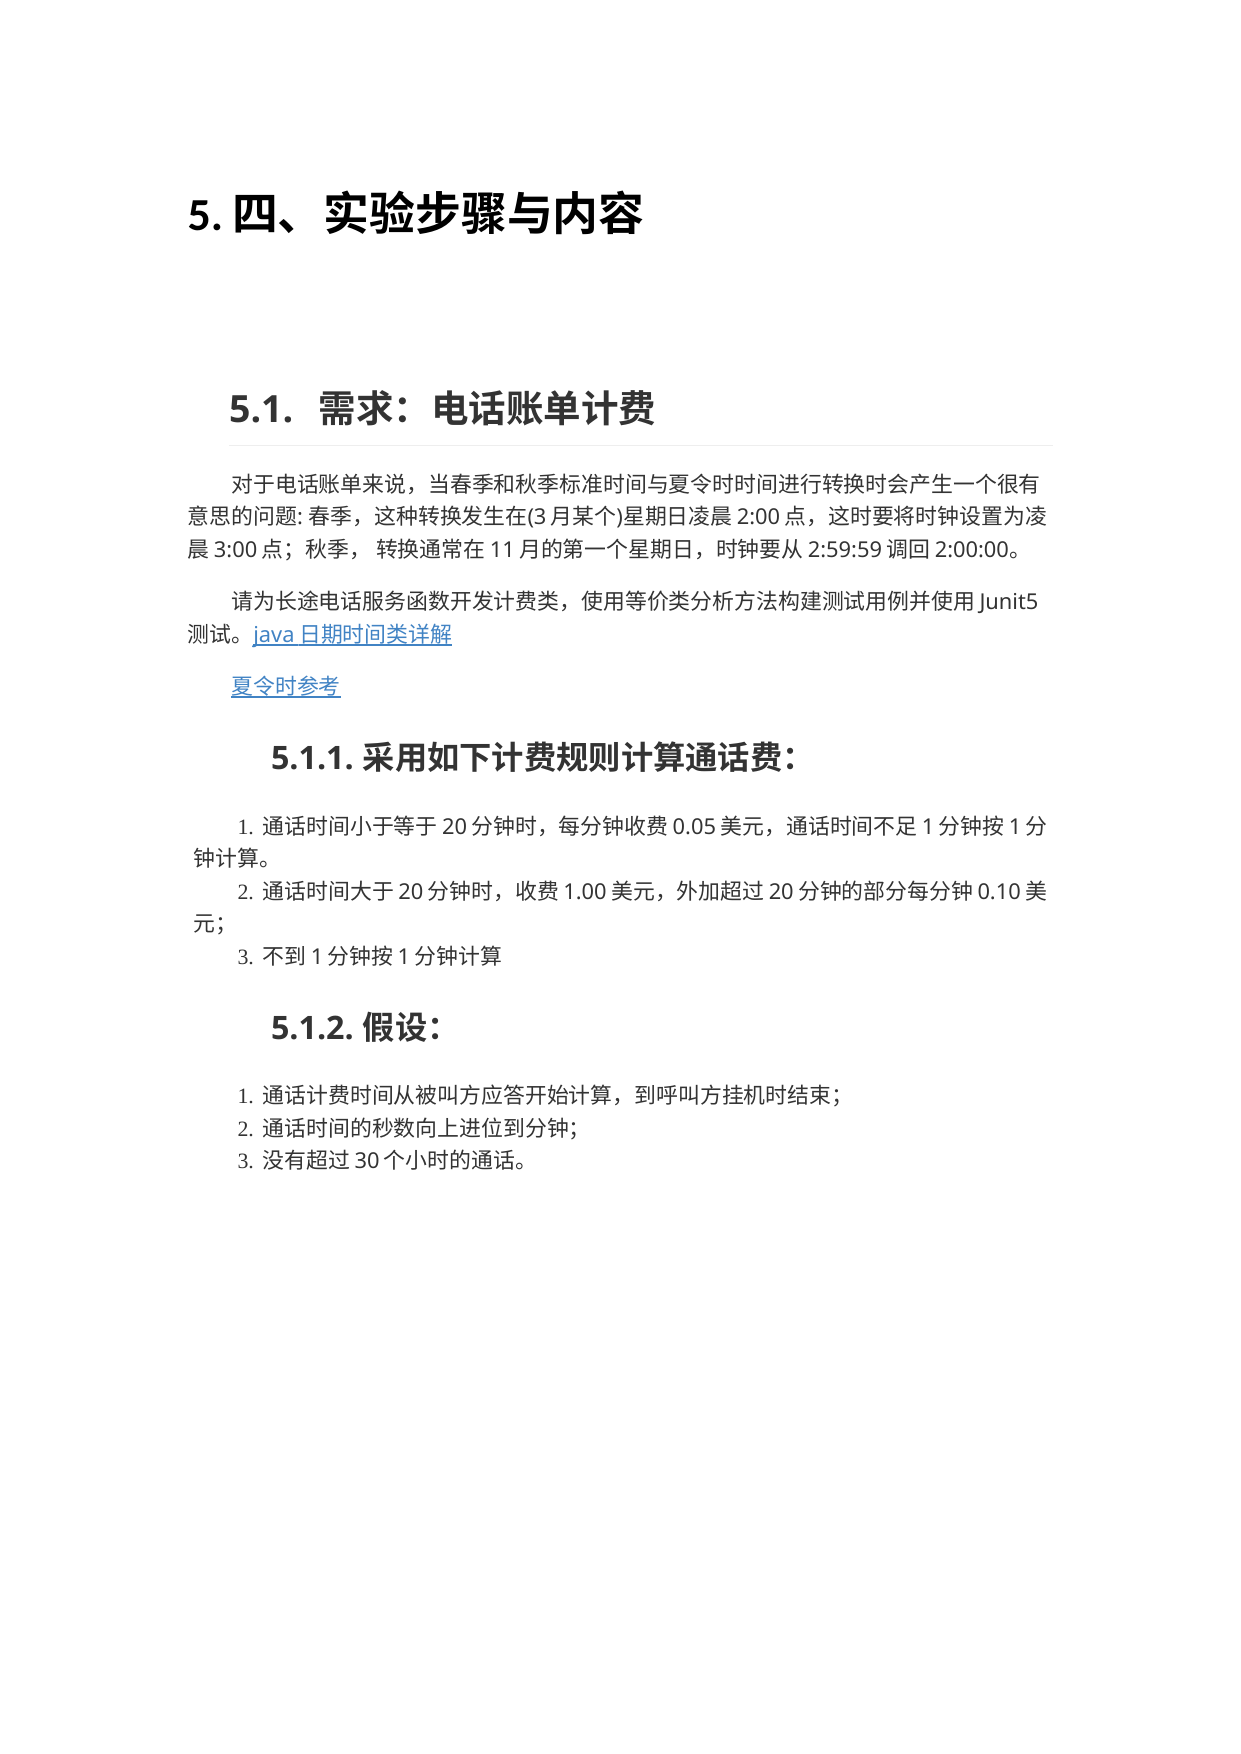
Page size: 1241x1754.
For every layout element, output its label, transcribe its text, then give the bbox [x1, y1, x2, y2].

list 不到1分钟按1分钟计算 [193, 951, 1053, 983]
list 通话时间大于20分钟时，收费1.00美元，外加超过20分钟的部分每分钟0.10美元； [193, 886, 1053, 951]
text 对于电话账单来说，当春季和秋季标准时间与夏令时时间进行转换时会产生一个很有意思的问题: 春季，这种转换发生在(3月某个)星期日凌晨2:00点，这时要将时钟设置为凌晨3:00点；秋季， 转换通常在11月的第一个星期日，时钟要从2:59:59调回2:00:00。 [187, 479, 1053, 576]
subtitle 采用如下计费规则计算通话费： [271, 736, 1053, 801]
list 通话时间的秒数向上进位到分钟； [193, 1123, 1053, 1155]
text 请为长途电话服务函数开发计费类，使用等价类分析方法构建测试用例并使用Junit5测试。java日期时间类详解 [187, 596, 1053, 661]
subtitle 假设： [271, 1005, 1053, 1070]
text 夏令时参考 [187, 681, 1053, 714]
list 没有超过30个小时的通话。 [193, 1155, 1053, 1188]
subtitle 四、实验步骤与内容 [187, 162, 1053, 259]
subtitle 需求：电话账单计费 [229, 387, 1053, 458]
list 通话时间小于等于20分钟时，每分钟收费0.05美元，通话时间不足1分钟按1分钟计算。 [193, 821, 1053, 886]
list 通话计费时间从被叫方应答开始计算，到呼叫方挂机时结束； [193, 1090, 1053, 1123]
